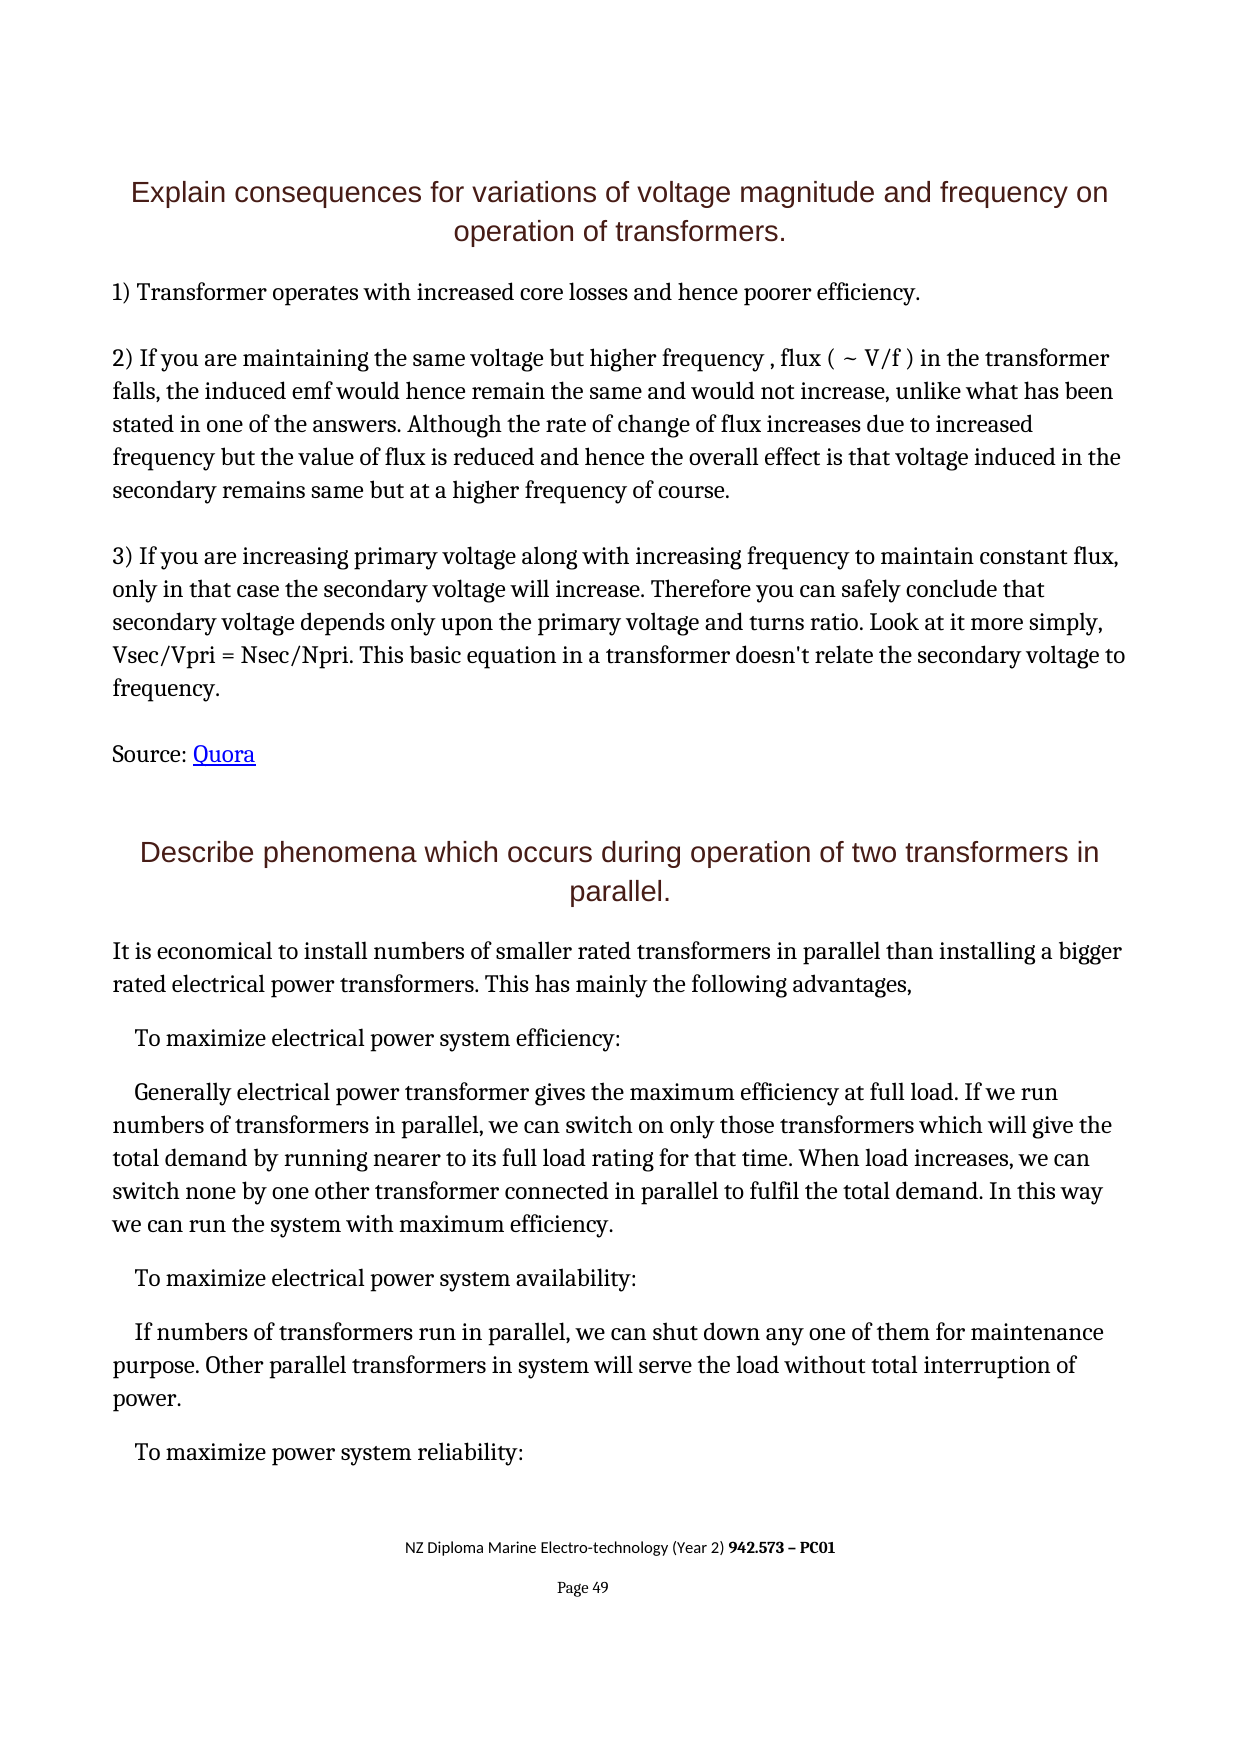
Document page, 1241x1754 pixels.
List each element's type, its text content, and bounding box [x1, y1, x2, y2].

text To maximize electrical power system efficiency: [112, 1024, 1128, 1053]
subtitle Describe phenomena which occurs during operation of two transformers in parallel. [112, 835, 1128, 907]
text Source: Quora [112, 740, 1128, 769]
text To maximize power system reliability: [112, 1438, 1128, 1466]
text 1) Transformer operates with increased core losses and hence poorer efficiency. 2) If you are maintaining the same voltage but higher frequency , flux ( ~ V/f ) in the transformer falls, the induced emf would hence remain the same and would not increase, unlike what has been stated in one of the answers. Although the rate of change of flux increases due to increased frequency but the value of flux is reduced and hence the overall effect is that voltage induced in the secondary remains same but at a higher frequency of course. 3) If you are increasing primary voltage along with increasing frequency to maintain constant flux, only in that case the secondary voltage will increase. Therefore you can safely conclude that secondary voltage depends only upon the primary voltage and turns ratio. Look at it more simply, Vsec/Vpri = Nsec/Npri. This basic equation in a transformer doesn't relate the secondary voltage to frequency. [112, 278, 1128, 703]
subtitle Explain consequences for variations of voltage magnitude and frequency on operation of transformers. [112, 176, 1128, 248]
text To maximize electrical power system availability: [112, 1264, 1128, 1293]
text Generally electrical power transformer gives the maximum efficiency at full load. If we run numbers of transformers in parallel, we can switch on only those transformers which will give the total demand by running nearer to its full load rating for that time. When load increases, we can switch none by one other transformer connected in parallel to fulfil the total demand. In this way we can run the system with maximum efficiency. [112, 1078, 1128, 1239]
text If numbers of transformers run in parallel, we can shut down any one of them for maintenance purpose. Other parallel transformers in system will serve the load without total interruption of power. [112, 1318, 1128, 1412]
text It is economical to install numbers of smaller rated transformers in parallel than installing a bigger rated electrical power transformers. This has mainly the following advantages, [112, 937, 1128, 999]
